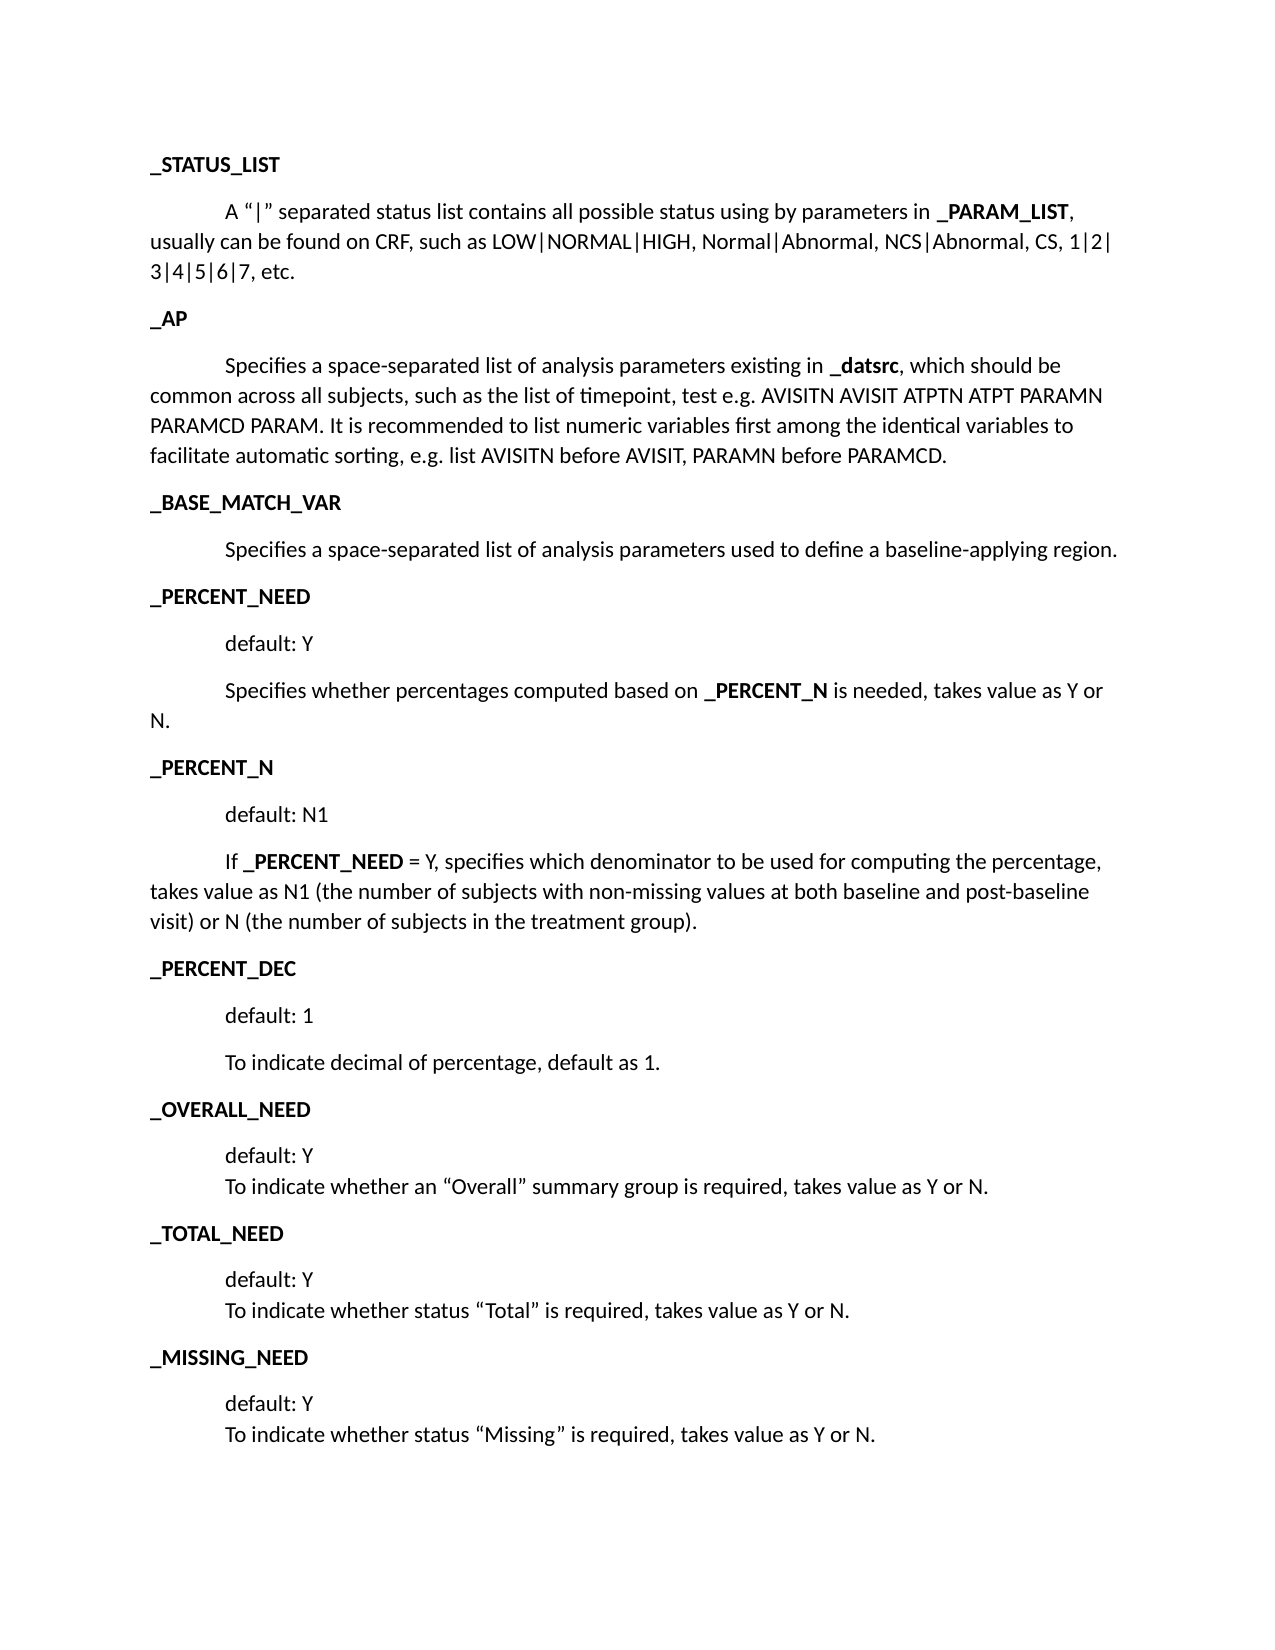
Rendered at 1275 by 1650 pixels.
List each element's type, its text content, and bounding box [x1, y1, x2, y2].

text default: Y To indicate whether status “Missing” is required, takes value as Y or N. [225, 1389, 1125, 1448]
text Specifies a space-separated list of analysis parameters used to define a baseline-applying region. [150, 535, 1125, 563]
text If _PERCENT_NEED = Y, specifies which denominator to be used for computing the percentage, takes value as N1 (the number of subjects with non-missing values at both baseline and post-baseline visit) or N (the number of subjects in the treatment group). [150, 847, 1125, 935]
text default: N1 [150, 800, 1125, 828]
text _PERCENT_NEED [150, 582, 1125, 610]
text Specifies a space-separated list of analysis parameters existing in _datsrc, which should be common across all subjects, such as the list of timepoint, test e.g. AVISITN AVISIT ATPTN ATPT PARAMN PARAMCD PARAM. It is recommended to list numeric variables first among the identical variables to facilitate automatic sorting, e.g. list AVISITN before AVISIT, PARAMN before PARAMCD. [150, 351, 1125, 470]
text default: Y To indicate whether status “Total” is required, takes value as Y or N. [225, 1266, 1125, 1324]
text default: Y To indicate whether an “Overall” summary group is required, takes value as Y or N. [225, 1142, 1125, 1200]
text _PERCENT_N [150, 753, 1125, 781]
text default: Y [150, 629, 1125, 657]
text _PERCENT_DEC [150, 954, 1125, 982]
text default: 1 [150, 1001, 1125, 1029]
text _AP [150, 304, 1125, 332]
text To indicate decimal of percentage, default as 1. [150, 1048, 1125, 1076]
text _MISSING_NEED [150, 1343, 1125, 1371]
text _STATUS_LIST [150, 150, 1125, 178]
text Specifies whether percentages computed based on _PERCENT_N is needed, takes value as Y or N. [150, 676, 1125, 734]
text _TOTAL_NEED [150, 1219, 1125, 1247]
text _BASE_MATCH_VAR [150, 488, 1125, 517]
text A “|” separated status list contains all possible status using by parameters in _PARAM_LIST, usually can be found on CRF, such as LOW|NORMAL|HIGH, Normal|Abnormal, NCS|Abnormal, CS, 1|2|3|4|5|6|7, etc. [150, 197, 1125, 285]
text _OVERALL_NEED [150, 1095, 1125, 1123]
